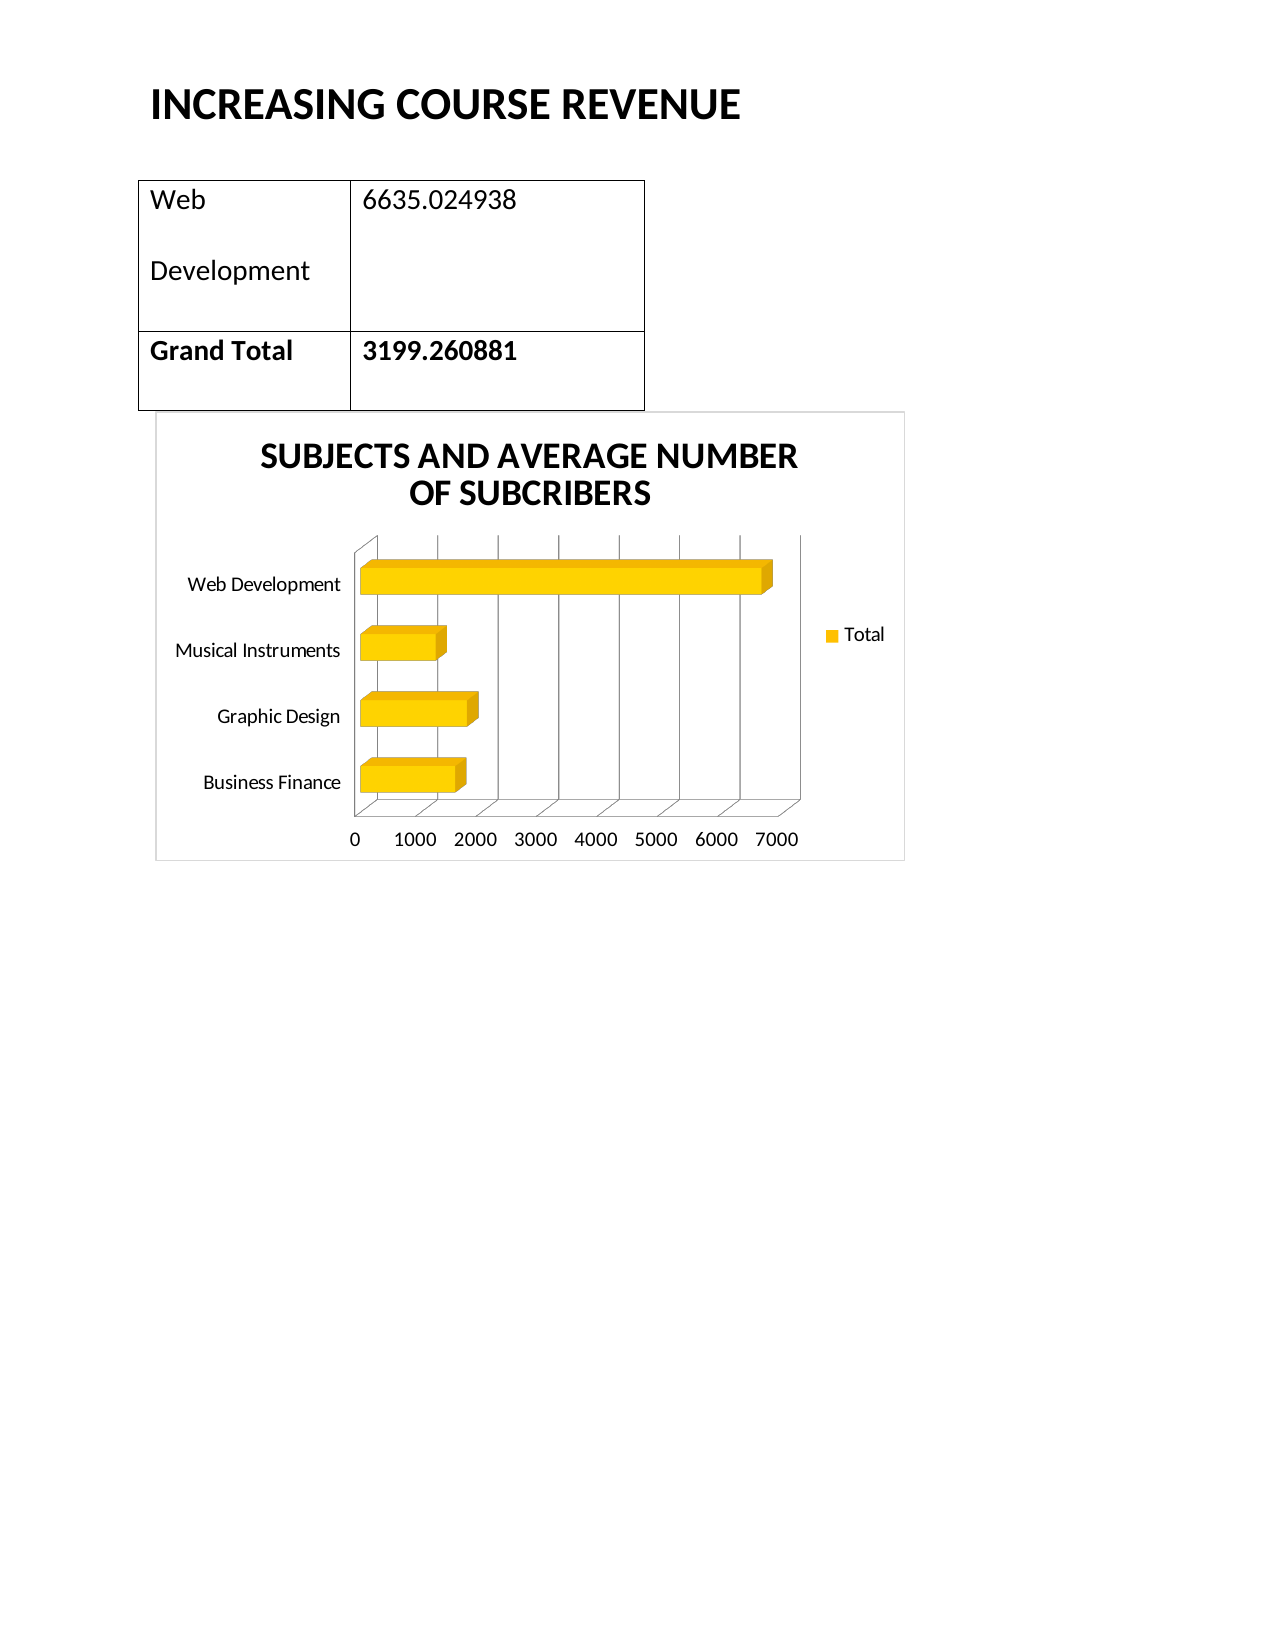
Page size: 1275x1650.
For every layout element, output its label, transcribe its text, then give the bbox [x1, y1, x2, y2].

table_cell 6635.024938 [351, 181, 644, 331]
table_cell Grand Total [139, 332, 350, 410]
table_cell 3199.260881 [351, 332, 644, 410]
table_cell Web Development [139, 181, 350, 331]
